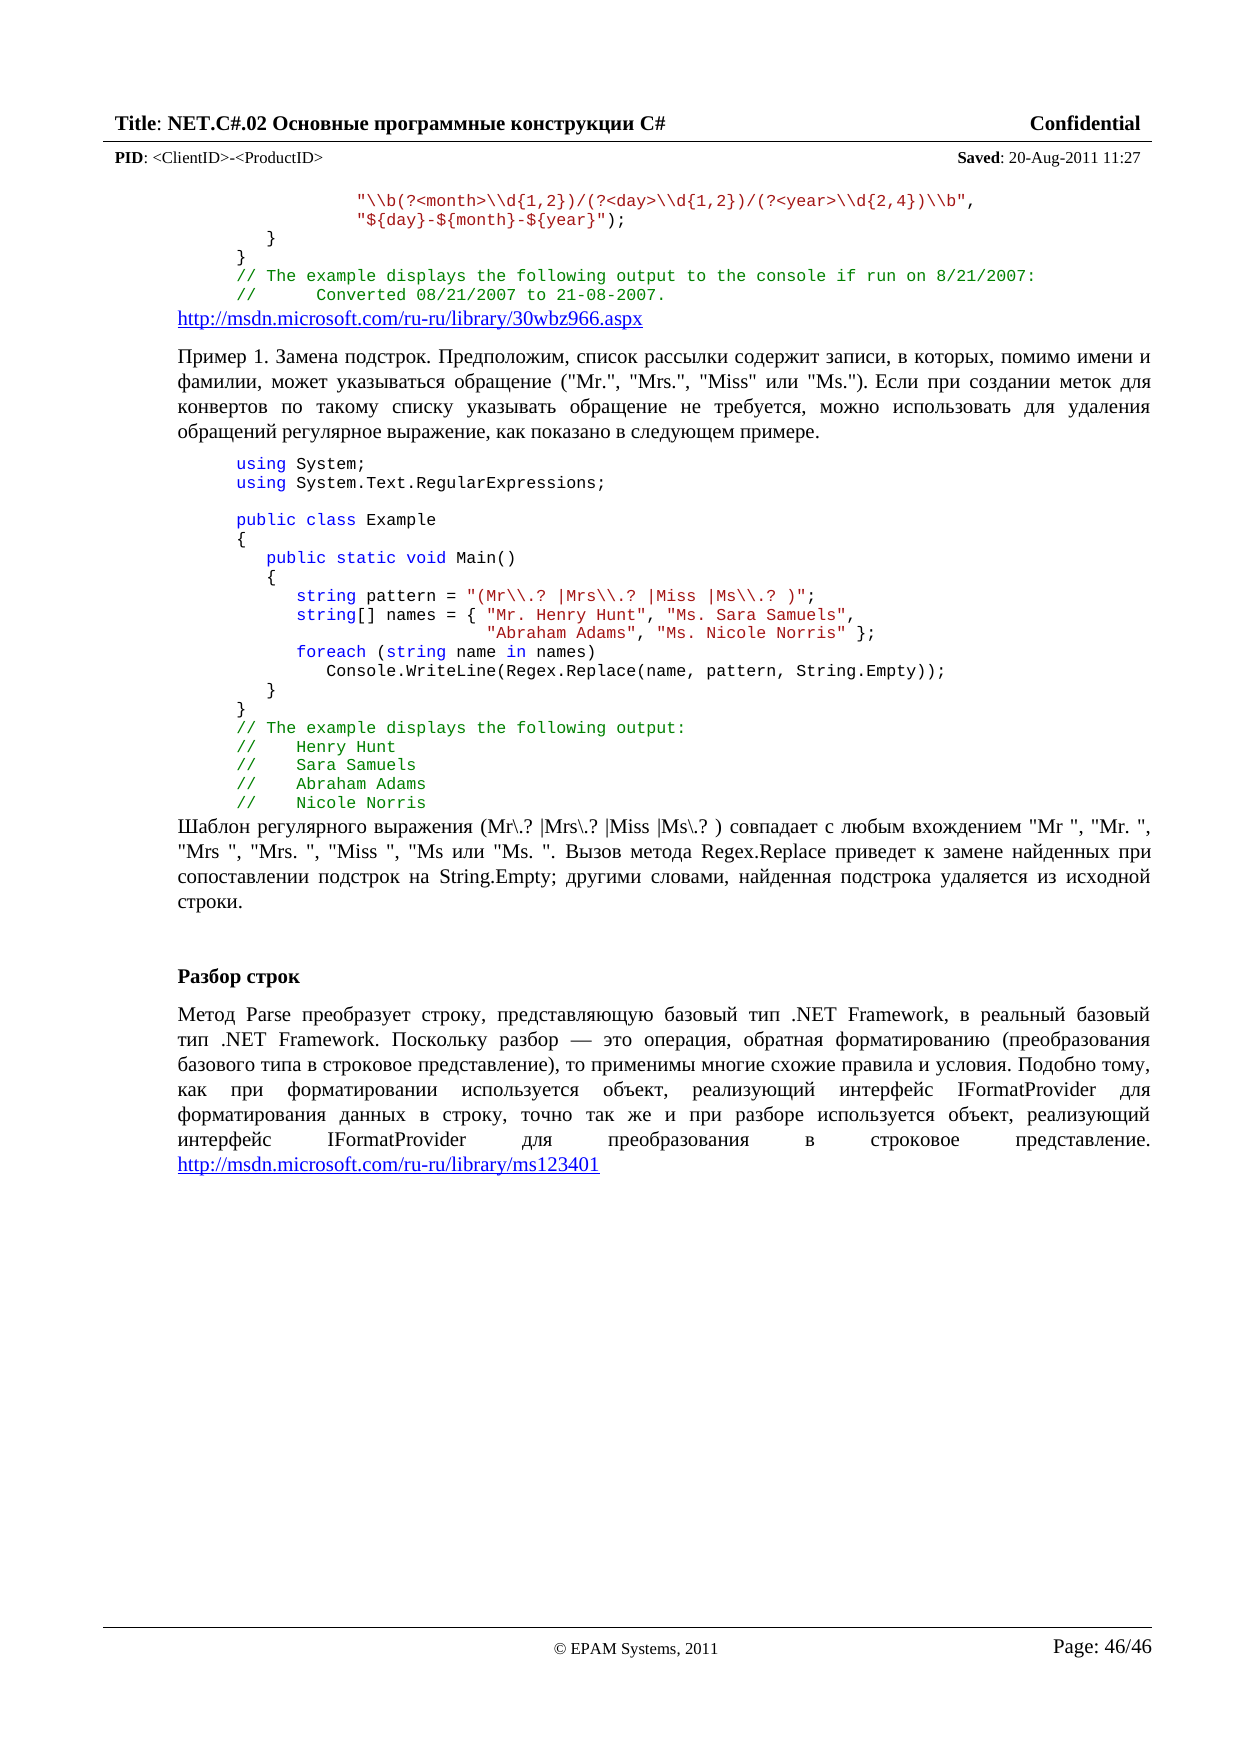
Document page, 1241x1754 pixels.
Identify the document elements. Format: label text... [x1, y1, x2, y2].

text using System.Text.RegularExpressions; [236, 474, 1107, 493]
text foreach (string name in names) [236, 644, 1107, 663]
text Console.WriteLine(Regex.Replace(name, pattern, String.Empty)); [236, 663, 1107, 682]
text "Abraham Adams", "Ms. Nicole Norris" }; [236, 625, 1107, 644]
text "\\b(?<month>\\d{1,2})/(?<day>\\d{1,2})/(?<year>\\d{2,4})\\b", [236, 192, 1107, 211]
text // The example displays the following output: [236, 719, 1107, 738]
text Шаблон регулярного выражения (Mr\.? |Mrs\.? |Miss |Ms\.? ) совпадает с любым вхождением "Mr ", "Mr. ", "Mrs ", "Mrs. ", "Miss ", "Ms или "Ms. ". Вызов метода Regex.Replace приведет к замене найденных при сопоставлении подстрок на String.Empty; другими словами, найденная подстрока удаляется из исходной строки. [177, 813, 1152, 913]
text { [236, 531, 1107, 549]
text string[] names = { "Mr. Henry Hunt", "Ms. Sara Samuels", [236, 606, 1107, 625]
text // Converted 08/21/2007 to 21-08-2007. [236, 286, 1107, 305]
text using System; [236, 455, 1107, 474]
text string pattern = "(Mr\\.? |Mrs\\.? |Miss |Ms\\.? )"; [236, 587, 1107, 606]
text } [236, 230, 1107, 249]
text } [236, 700, 1107, 719]
text public static void Main() [236, 549, 1107, 568]
text // Henry Hunt [236, 738, 1107, 757]
text http://msdn.microsoft.com/ru-ru/library/30wbz966.aspx [177, 305, 1152, 330]
text } [236, 249, 1107, 268]
text // The example displays the following output to the console if run on 8/21/2007: [236, 268, 1107, 286]
text Разбор строк [177, 963, 1152, 988]
text { [236, 568, 1107, 587]
text } [236, 682, 1107, 700]
text // Abraham Adams [236, 776, 1107, 795]
text // Nicole Norris [236, 795, 1107, 813]
text public class Example [236, 512, 1107, 531]
text // Sara Samuels [236, 757, 1107, 776]
text Метод Parse преобразует строку, представляющую базовый тип .NET Framework, в реальный базовый тип .NET Framework. Поскольку разбор — это операция, обратная форматированию (преобразования базового типа в строковое представление), то применимы многие схожие правила и условия. Подобно тому, как при форматировании используется объект, реализующий интерфейс IFormatProvider для форматирования данных в строку, точно так же и при разборе используется объект, реализующий интерфейс IFormatProvider для преобразования в строковое представление. http://msdn.microsoft.com/ru-ru/library/ms123401 [177, 1001, 1152, 1176]
text "${day}-${month}-${year}"); [236, 211, 1107, 230]
text Пример 1. Замена подстрок. Предположим, список рассылки содержит записи, в которых, помимо имени и фамилии, может указываться обращение ("Mr.", "Mrs.", "Miss" или "Ms."). Если при создании меток для конвертов по такому списку указывать обращение не требуется, можно использовать для удаления обращений регулярное выражение, как показано в следующем примере. [177, 343, 1152, 443]
